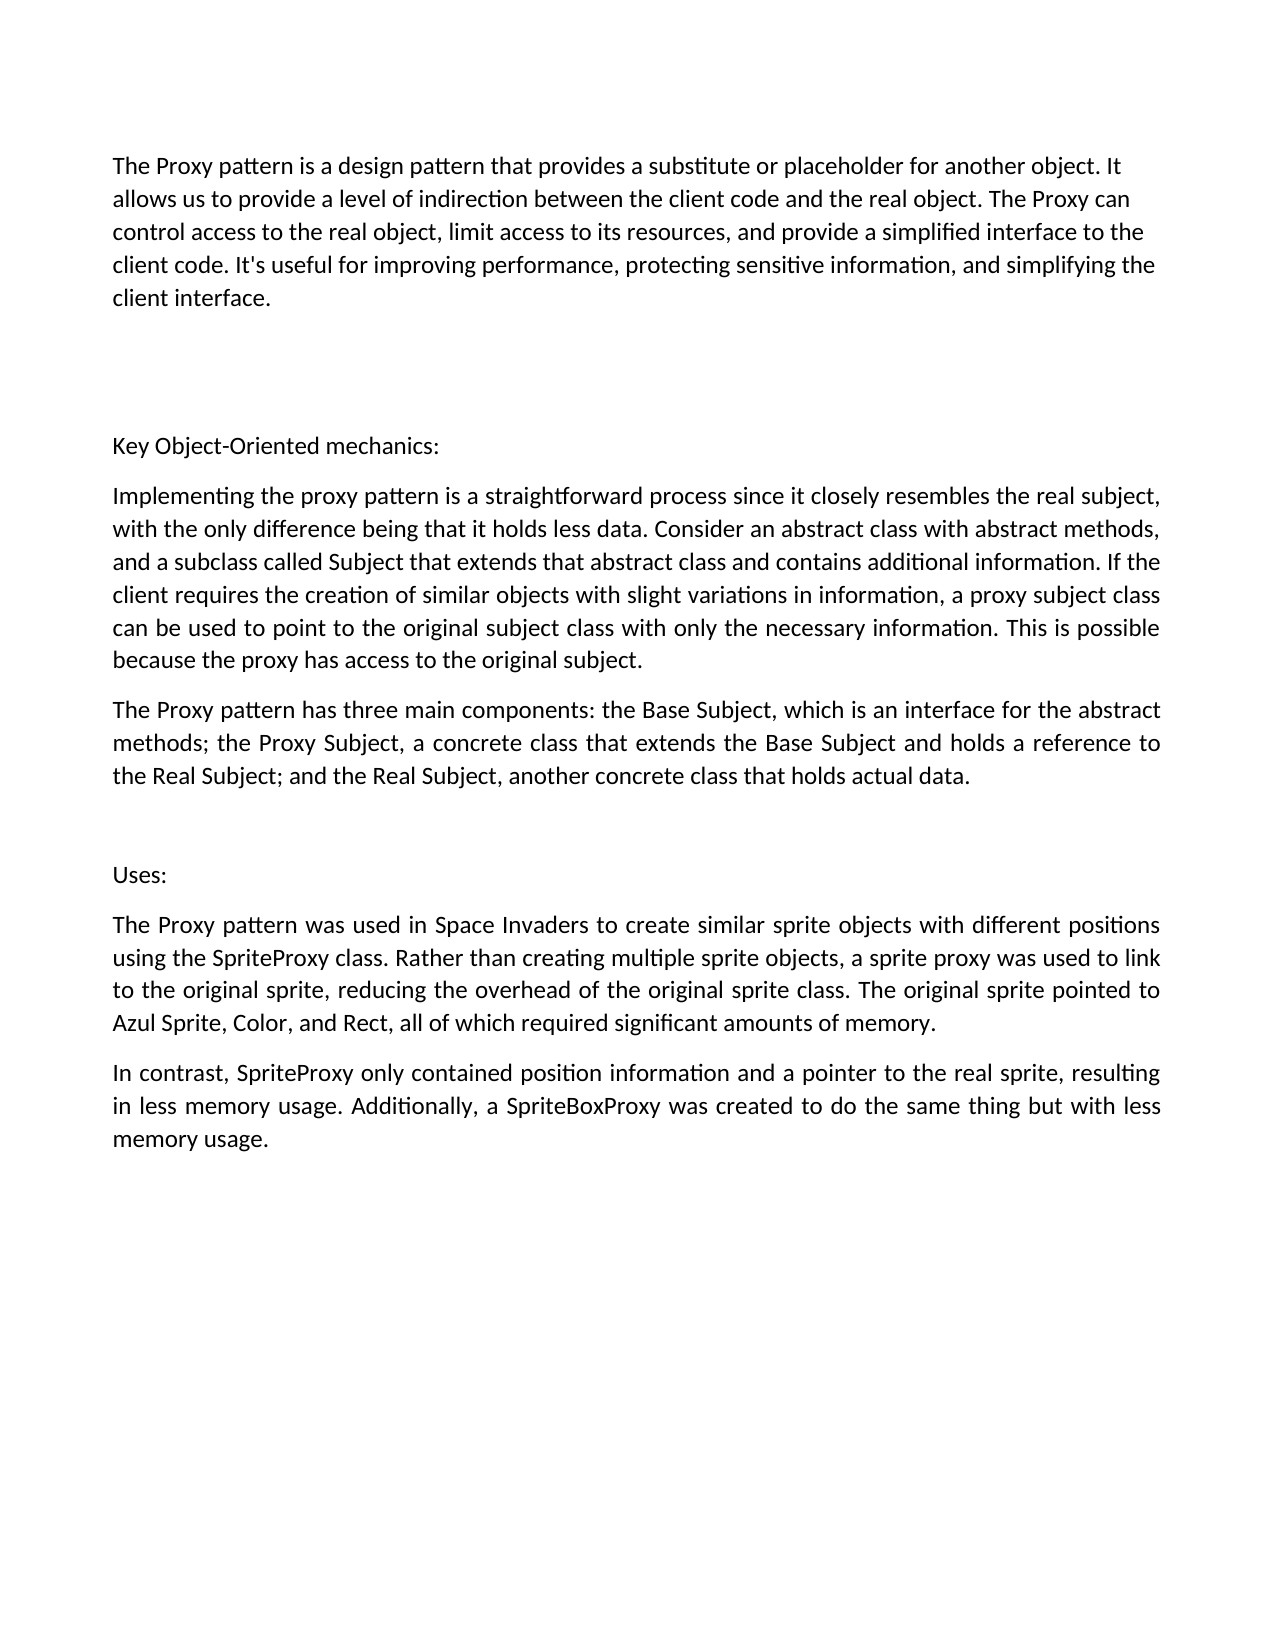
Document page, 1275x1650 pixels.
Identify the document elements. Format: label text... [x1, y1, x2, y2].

text In contrast, SpriteProxy only contained position information and a pointer to the real sprite, resulting in less memory usage. Additionally, a SpriteBoxProxy was created to do the same thing but with less memory usage. [112, 1057, 1162, 1153]
text The Proxy pattern was used in Space Invaders to create similar sprite objects with different positions using the SpriteProxy class. Rather than creating multiple sprite objects, a sprite proxy was used to link to the original sprite, reducing the overhead of the original sprite class. The original sprite pointed to Azul Sprite, Color, and Rect, all of which required significant amounts of memory. [112, 909, 1162, 1038]
text The Proxy pattern has three main components: the Base Subject, which is an interface for the abstract methods; the Proxy Subject, a concrete class that extends the Base Subject and holds a reference to the Real Subject; and the Real Subject, another concrete class that holds actual data. [112, 694, 1162, 791]
text The Proxy pattern is a design pattern that provides a substitute or placeholder for another object. It allows us to provide a level of indirection between the client code and the real object. The Proxy can control access to the real object, limit access to its resources, and provide a simplified interface to the client code. It's useful for improving performance, protecting sensitive information, and simplifying the client interface. [112, 150, 1162, 312]
text Uses: [112, 859, 1162, 890]
text Key Object-Oriented mechanics: [112, 430, 1162, 461]
text Implementing the proxy pattern is a straightforward process since it closely resembles the real subject, with the only difference being that it holds less data. Consider an abstract class with abstract methods, and a subclass called Subject that extends that abstract class and contains additional information. If the client requires the creation of similar objects with slight variations in information, a proxy subject class can be used to point to the original subject class with only the necessary information. This is possible because the proxy has access to the original subject. [112, 480, 1162, 675]
